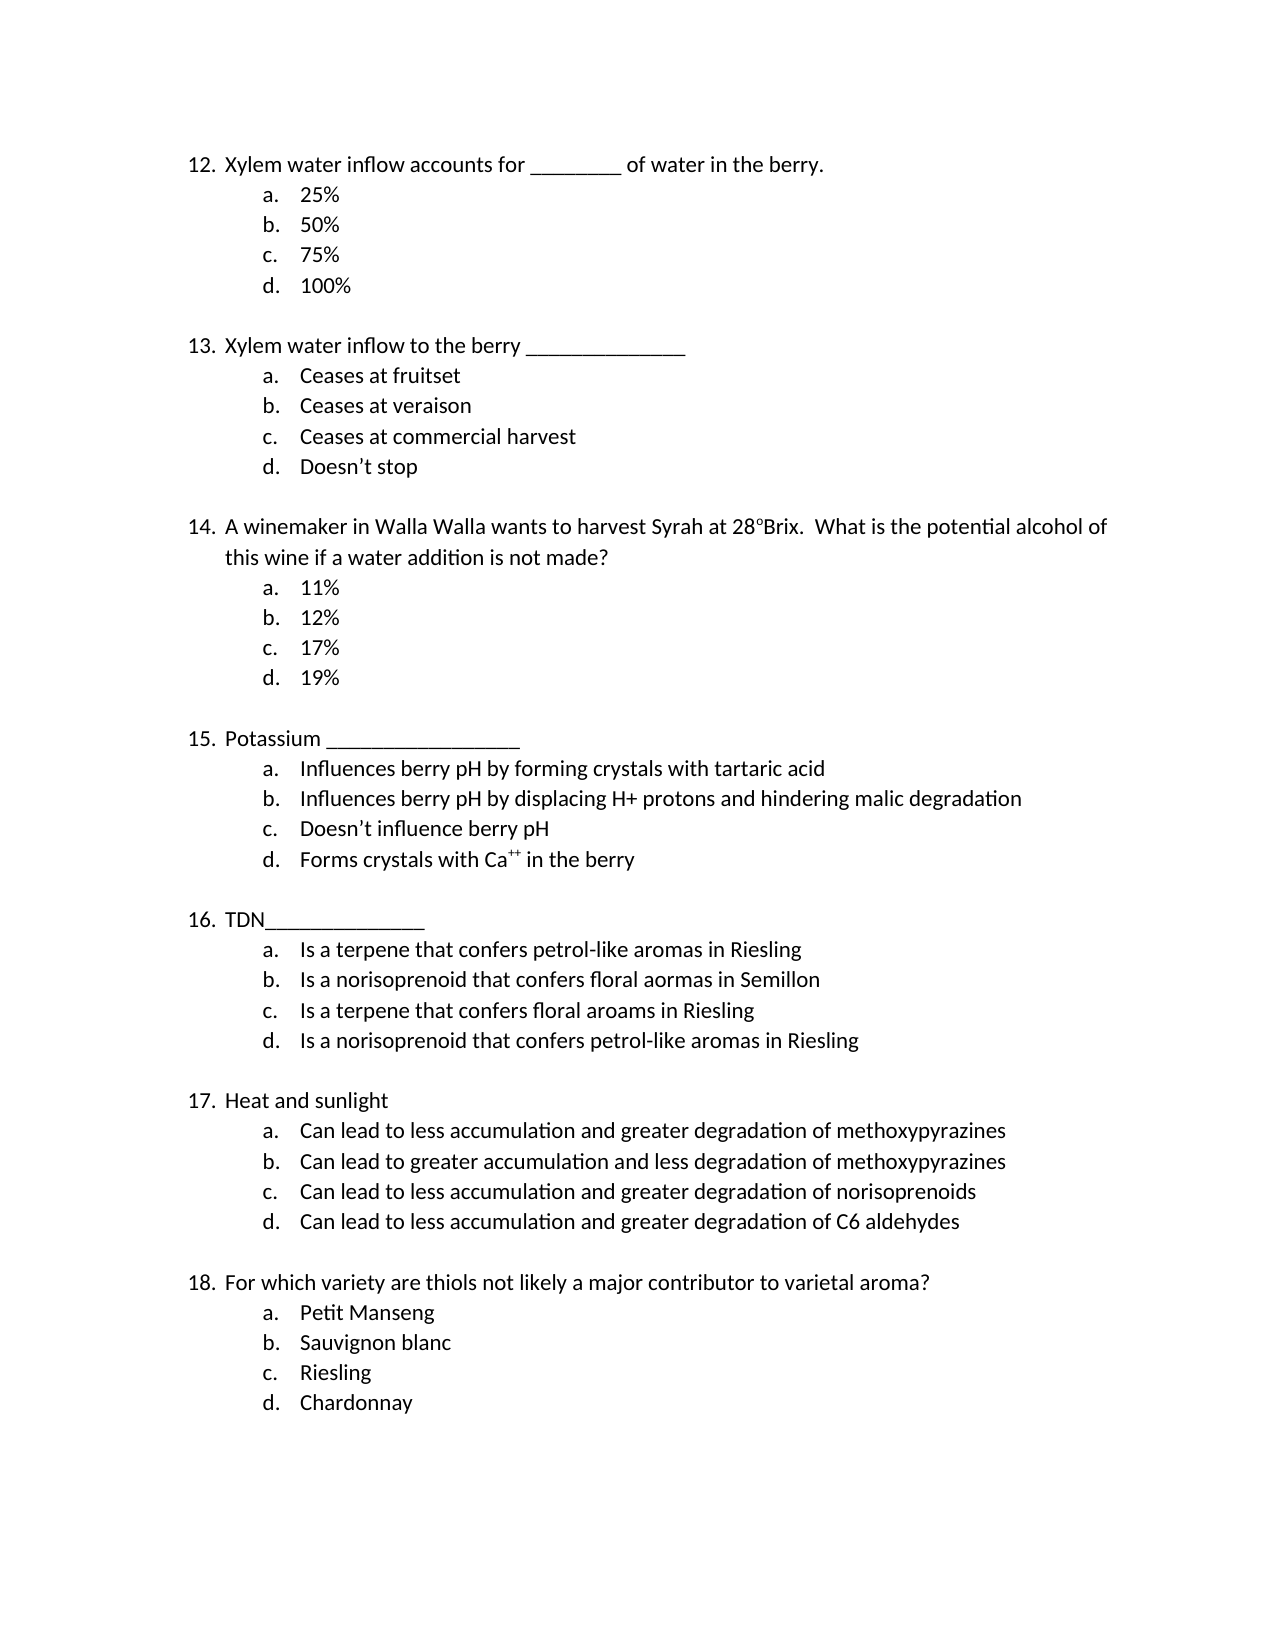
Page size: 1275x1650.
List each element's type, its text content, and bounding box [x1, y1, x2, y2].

list Riesling [262, 1358, 1125, 1386]
list For which variety are thiols not likely a major contributor to varietal aroma? [187, 1268, 1125, 1296]
list Can lead to less accumulation and greater degradation of C6 aldehydes [262, 1207, 1125, 1235]
list Potassium _________________ [187, 724, 1125, 752]
list Is a norisoprenoid that confers floral aormas in Semillon [262, 966, 1125, 994]
list Is a norisoprenoid that confers petrol-like aromas in Riesling [262, 1026, 1125, 1054]
list 17% [262, 633, 1125, 661]
list Is a terpene that confers petrol-like aromas in Riesling [262, 935, 1125, 963]
list 100% [262, 271, 1125, 299]
list Influences berry pH by forming crystals with tartaric acid [262, 754, 1125, 782]
list Chardonnay [262, 1388, 1125, 1417]
list 19% [262, 663, 1125, 692]
list Ceases at commercial harvest [262, 422, 1125, 450]
list Petit Manseng [262, 1298, 1125, 1326]
list Ceases at veraison [262, 392, 1125, 420]
list Sauvignon blanc [262, 1328, 1125, 1356]
list Can lead to less accumulation and greater degradation of methoxypyrazines [262, 1117, 1125, 1145]
list Doesn’t influence berry pH [262, 814, 1125, 843]
list 50% [262, 210, 1125, 238]
list 11% [262, 573, 1125, 601]
list A winemaker in Walla Walla wants to harvest Syrah at 28oBrix. What is the potential alcohol of this wine if a water addition is not made? [187, 512, 1125, 571]
list 12% [262, 603, 1125, 631]
list Xylem water inflow to the berry ______________ [187, 331, 1125, 359]
list Influences berry pH by displacing H+ protons and hindering malic degradation [262, 784, 1125, 812]
list Heat and sunlight [187, 1086, 1125, 1114]
list Xylem water inflow accounts for ________ of water in the berry. [187, 150, 1125, 178]
list Doesn’t stop [262, 452, 1125, 480]
list TDN______________ [187, 905, 1125, 933]
list 25% [262, 180, 1125, 208]
list Ceases at fruitset [262, 361, 1125, 389]
list Can lead to less accumulation and greater degradation of norisoprenoids [262, 1177, 1125, 1205]
list Is a terpene that confers floral aroams in Riesling [262, 996, 1125, 1024]
list 75% [262, 241, 1125, 269]
list Can lead to greater accumulation and less degradation of methoxypyrazines [262, 1147, 1125, 1175]
list Forms crystals with Ca++ in the berry [262, 845, 1125, 873]
